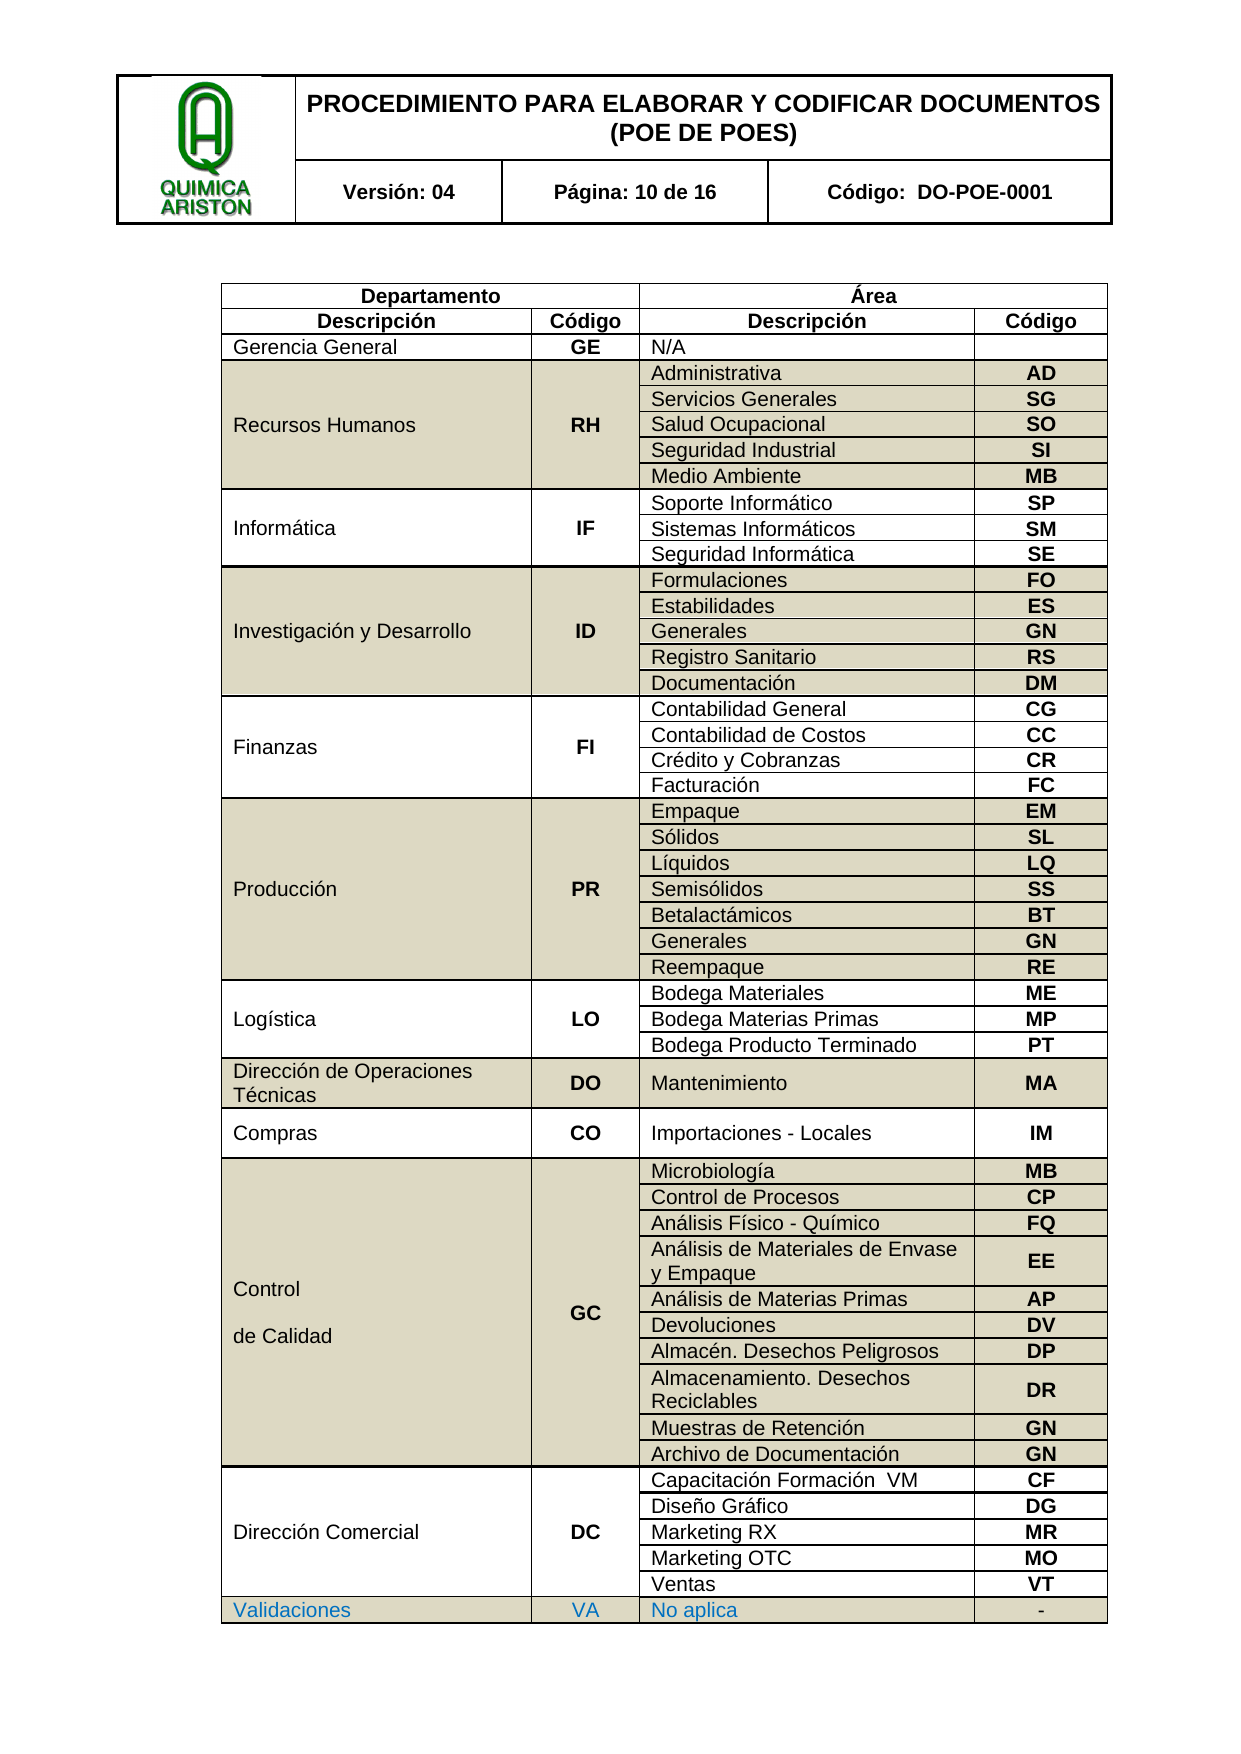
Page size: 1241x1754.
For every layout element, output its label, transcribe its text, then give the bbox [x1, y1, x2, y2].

table_cell EM [975, 799, 1107, 823]
table_cell Reempaque [640, 955, 974, 979]
table_cell Soporte Informático [640, 490, 974, 514]
table_cell Análisis de Materias Primas [640, 1287, 974, 1311]
table_cell MO [975, 1546, 1107, 1569]
table_cell Microbiología [640, 1159, 974, 1183]
table_cell Investigación y Desarrollo [222, 568, 531, 694]
table_cell Devoluciones [640, 1313, 974, 1337]
table_cell Seguridad Informática [640, 541, 974, 565]
table_cell Almacén. Desechos Peligrosos [640, 1339, 974, 1363]
table_cell No aplica [640, 1598, 974, 1622]
table_cell Dirección Comercial [222, 1468, 531, 1596]
table_cell Contabilidad General [640, 697, 974, 721]
table_cell Generales [640, 929, 974, 953]
table_cell Análisis Físico - Químico [640, 1211, 974, 1235]
table_cell Producción [222, 799, 531, 979]
table_cell VA [532, 1597, 639, 1622]
table_cell Importaciones - Locales [640, 1109, 974, 1157]
table_cell [975, 335, 1107, 359]
table_cell ME [975, 981, 1107, 1005]
table_cell N/A [640, 335, 974, 359]
table_cell Ventas [640, 1572, 974, 1596]
table_cell Semisólidos [640, 877, 974, 901]
table_cell RS [975, 645, 1107, 668]
table_cell Recursos Humanos [222, 361, 531, 488]
table_cell Código [975, 309, 1107, 333]
table_cell CG [975, 697, 1107, 721]
table_cell DR [975, 1365, 1107, 1413]
table_cell CC [975, 722, 1107, 747]
table_cell Sólidos [640, 825, 974, 849]
table_cell Informática [222, 490, 531, 565]
table_cell Bodega Materiales [640, 981, 974, 1005]
table_cell Logística [222, 981, 531, 1057]
table_cell DC [532, 1468, 639, 1596]
table_cell Dirección de Operaciones Técnicas [222, 1059, 531, 1107]
table_cell Contabilidad de Costos [640, 722, 974, 747]
table_cell IM [975, 1109, 1107, 1157]
table_cell ES [975, 593, 1107, 617]
table_cell Crédito y Cobranzas [640, 748, 974, 772]
table_cell Muestras de Retención [640, 1415, 974, 1439]
table_cell MR [975, 1520, 1107, 1543]
table_cell FO [975, 568, 1107, 591]
table_cell MA [975, 1059, 1107, 1107]
table_cell CR [975, 748, 1107, 772]
table_cell Código [532, 309, 639, 333]
table_cell DP [975, 1339, 1107, 1363]
table_cell Control de Procesos [640, 1185, 974, 1209]
table_cell SE [975, 541, 1107, 565]
table_cell DO [532, 1059, 639, 1107]
table_cell MB [975, 1159, 1107, 1183]
table_cell SP [975, 490, 1107, 514]
table_cell Gerencia General [222, 335, 531, 359]
table_cell GN [975, 929, 1107, 953]
table_cell GN [975, 1441, 1107, 1465]
table_cell Finanzas [222, 697, 531, 797]
table_cell Almacenamiento. Desechos Reciclables [640, 1365, 974, 1413]
table_header Departamento [222, 284, 639, 308]
table_cell - [975, 1598, 1107, 1622]
table_cell MP [975, 1007, 1107, 1031]
table_cell CO [532, 1109, 639, 1157]
table_cell Líquidos [640, 851, 974, 875]
table_cell SM [975, 515, 1107, 540]
table_cell CP [975, 1185, 1107, 1209]
table_cell Marketing RX [640, 1520, 974, 1543]
table_cell GC [532, 1159, 639, 1465]
table_cell SS [975, 877, 1107, 901]
table_cell Registro Sanitario [640, 645, 974, 668]
table_cell LO [532, 981, 639, 1057]
table_cell Sistemas Informáticos [640, 515, 974, 540]
table_cell VT [975, 1572, 1107, 1596]
table_cell SL [975, 825, 1107, 849]
table_cell Facturación [640, 773, 974, 797]
table_cell RH [532, 361, 639, 488]
table_cell IF [532, 490, 639, 565]
table_cell PR [532, 799, 639, 979]
table_cell Compras [222, 1109, 531, 1157]
table_cell SG [975, 386, 1107, 411]
table_cell Descripción [640, 309, 974, 333]
table_cell FQ [975, 1211, 1107, 1235]
table_cell MB [975, 464, 1107, 488]
table_cell Betalactámicos [640, 903, 974, 927]
table_cell AD [975, 361, 1107, 385]
table_cell DM [975, 671, 1107, 694]
table_cell Generales [640, 619, 974, 642]
table_cell BT [975, 903, 1107, 927]
table_cell Marketing OTC [640, 1546, 974, 1569]
table_cell Documentación [640, 671, 974, 694]
table_cell Validaciones [222, 1597, 531, 1622]
table_cell Bodega Producto Terminado [640, 1033, 974, 1057]
table_cell AP [975, 1287, 1107, 1311]
table_cell RE [975, 955, 1107, 979]
table_cell Control de Calidad [222, 1159, 531, 1465]
table_cell Empaque [640, 799, 974, 823]
table_cell CF [975, 1468, 1107, 1491]
table_cell DG [975, 1494, 1107, 1517]
picture [151, 76, 262, 222]
table_cell PT [975, 1033, 1107, 1057]
table_cell Formulaciones [640, 568, 974, 591]
table_cell Capacitación Formación VM [640, 1468, 974, 1491]
table_cell GE [532, 335, 639, 359]
table_header Área [640, 284, 1107, 308]
table_cell SO [975, 412, 1107, 436]
table_cell DV [975, 1313, 1107, 1337]
table_cell Seguridad Industrial [640, 438, 974, 462]
table_cell FI [532, 697, 639, 797]
table_cell Estabilidades [640, 593, 974, 617]
table_cell Descripción [222, 309, 531, 333]
table_cell EE [975, 1237, 1107, 1285]
table_cell Archivo de Documentación [640, 1441, 974, 1465]
table_cell Salud Ocupacional [640, 412, 974, 436]
table_cell FC [975, 773, 1107, 797]
table_cell GN [975, 1415, 1107, 1439]
table_cell Diseño Gráfico [640, 1494, 974, 1517]
table_cell LQ [975, 851, 1107, 875]
table_cell Administrativa [640, 361, 974, 385]
table_cell Análisis de Materiales de Envase y Empaque [640, 1237, 974, 1285]
table_cell Mantenimiento [640, 1059, 974, 1107]
table_cell SI [975, 438, 1107, 462]
table_cell GN [975, 619, 1107, 642]
table_cell ID [532, 568, 639, 694]
table_cell Medio Ambiente [640, 464, 974, 488]
table_cell Servicios Generales [640, 386, 974, 411]
table_cell Bodega Materias Primas [640, 1007, 974, 1031]
